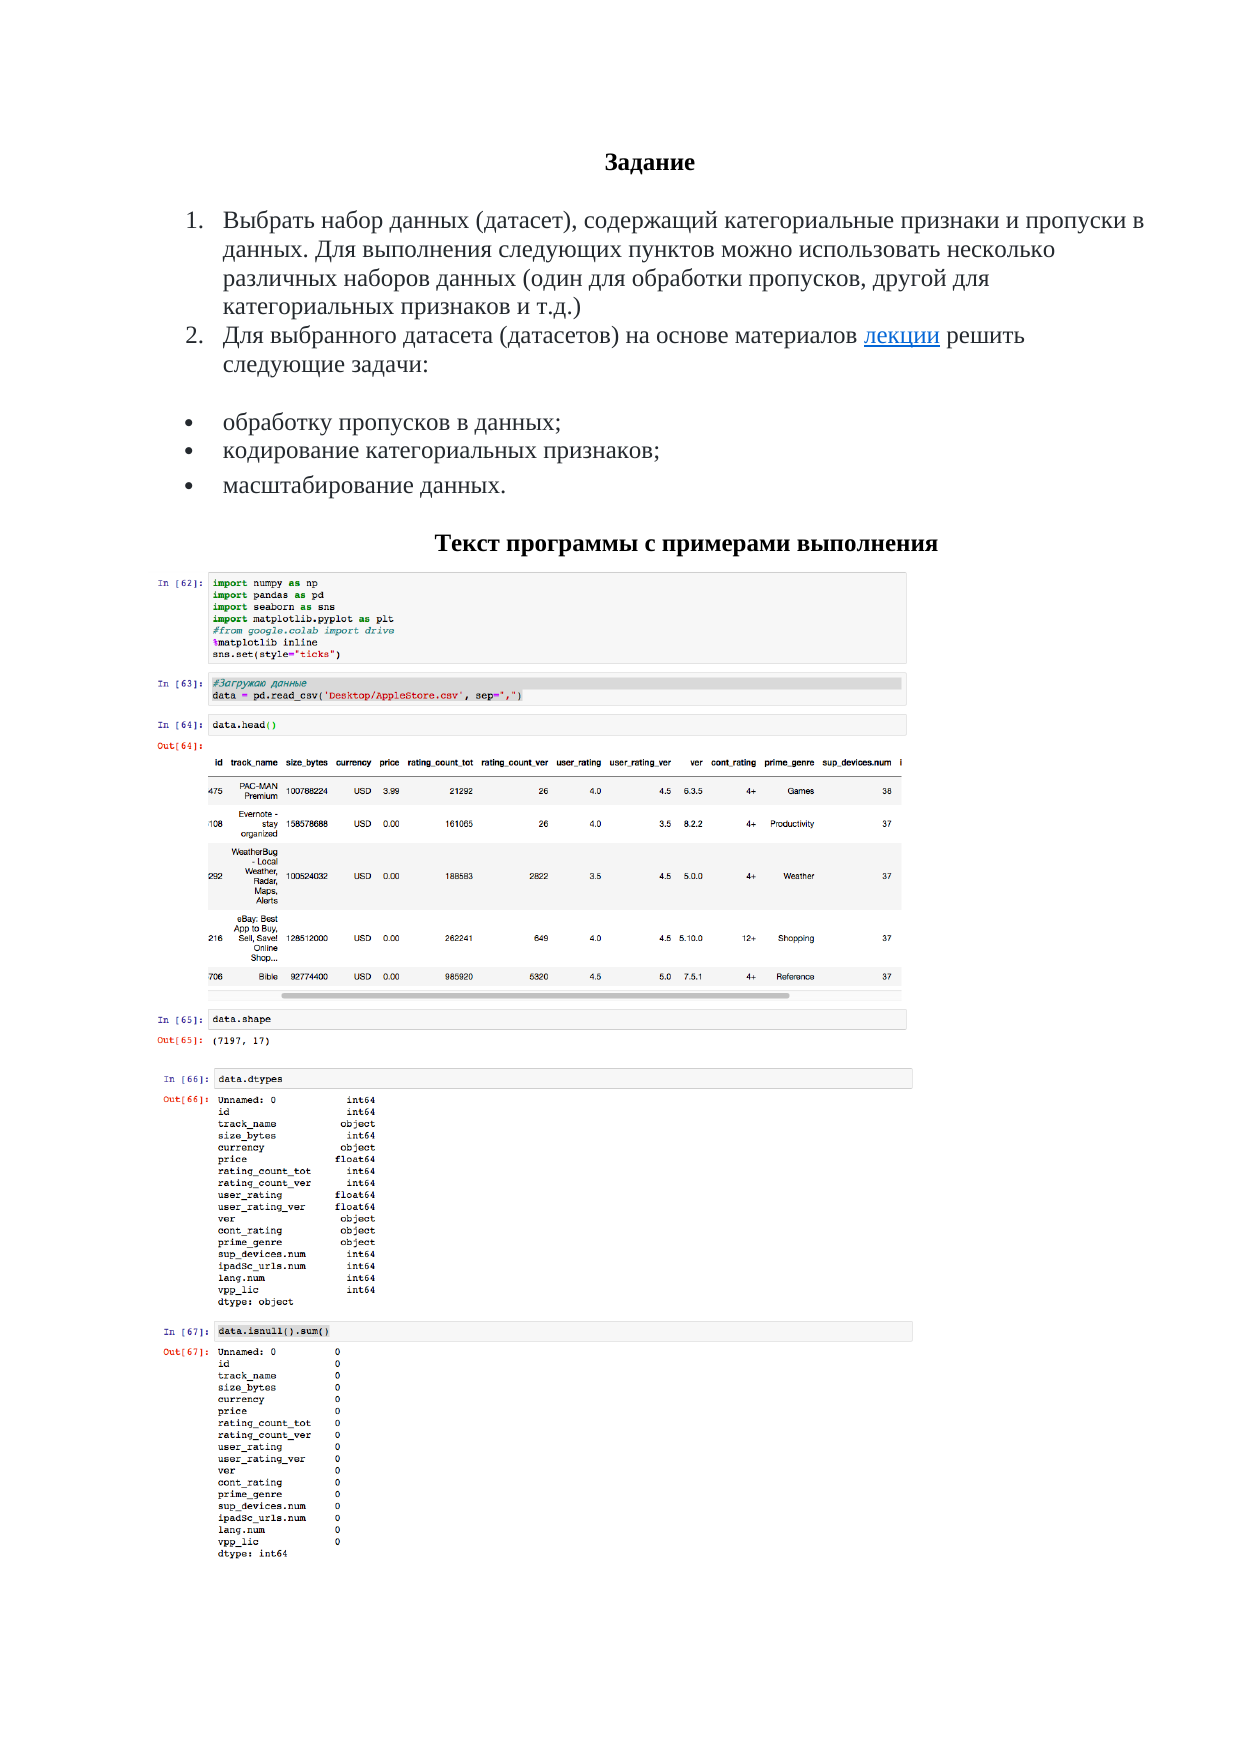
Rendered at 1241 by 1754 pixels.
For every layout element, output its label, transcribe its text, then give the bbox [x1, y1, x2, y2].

list кодирование категориальных признаков; [185, 436, 1152, 464]
picture [147, 1063, 919, 1559]
list обработку пропусков в данных; [185, 407, 1152, 436]
list Выбрать набор данных (датасет), содержащий категориальные признаки и пропуски в данных. Для выполнения следующих пунктов можно использовать несколько различных наборов данных (один для обработки пропусков, другой для категориальных признаков и т.д.) [185, 205, 1152, 320]
text Текст программы с примерами выполнения [221, 528, 1152, 557]
list масштабирование данных. [185, 471, 1152, 499]
list Для выбранного датасета (датасетов) на основе материалов лекции решить следующие задачи: [185, 320, 1152, 378]
picture [147, 571, 910, 1050]
subtitle Задание [148, 147, 1152, 176]
